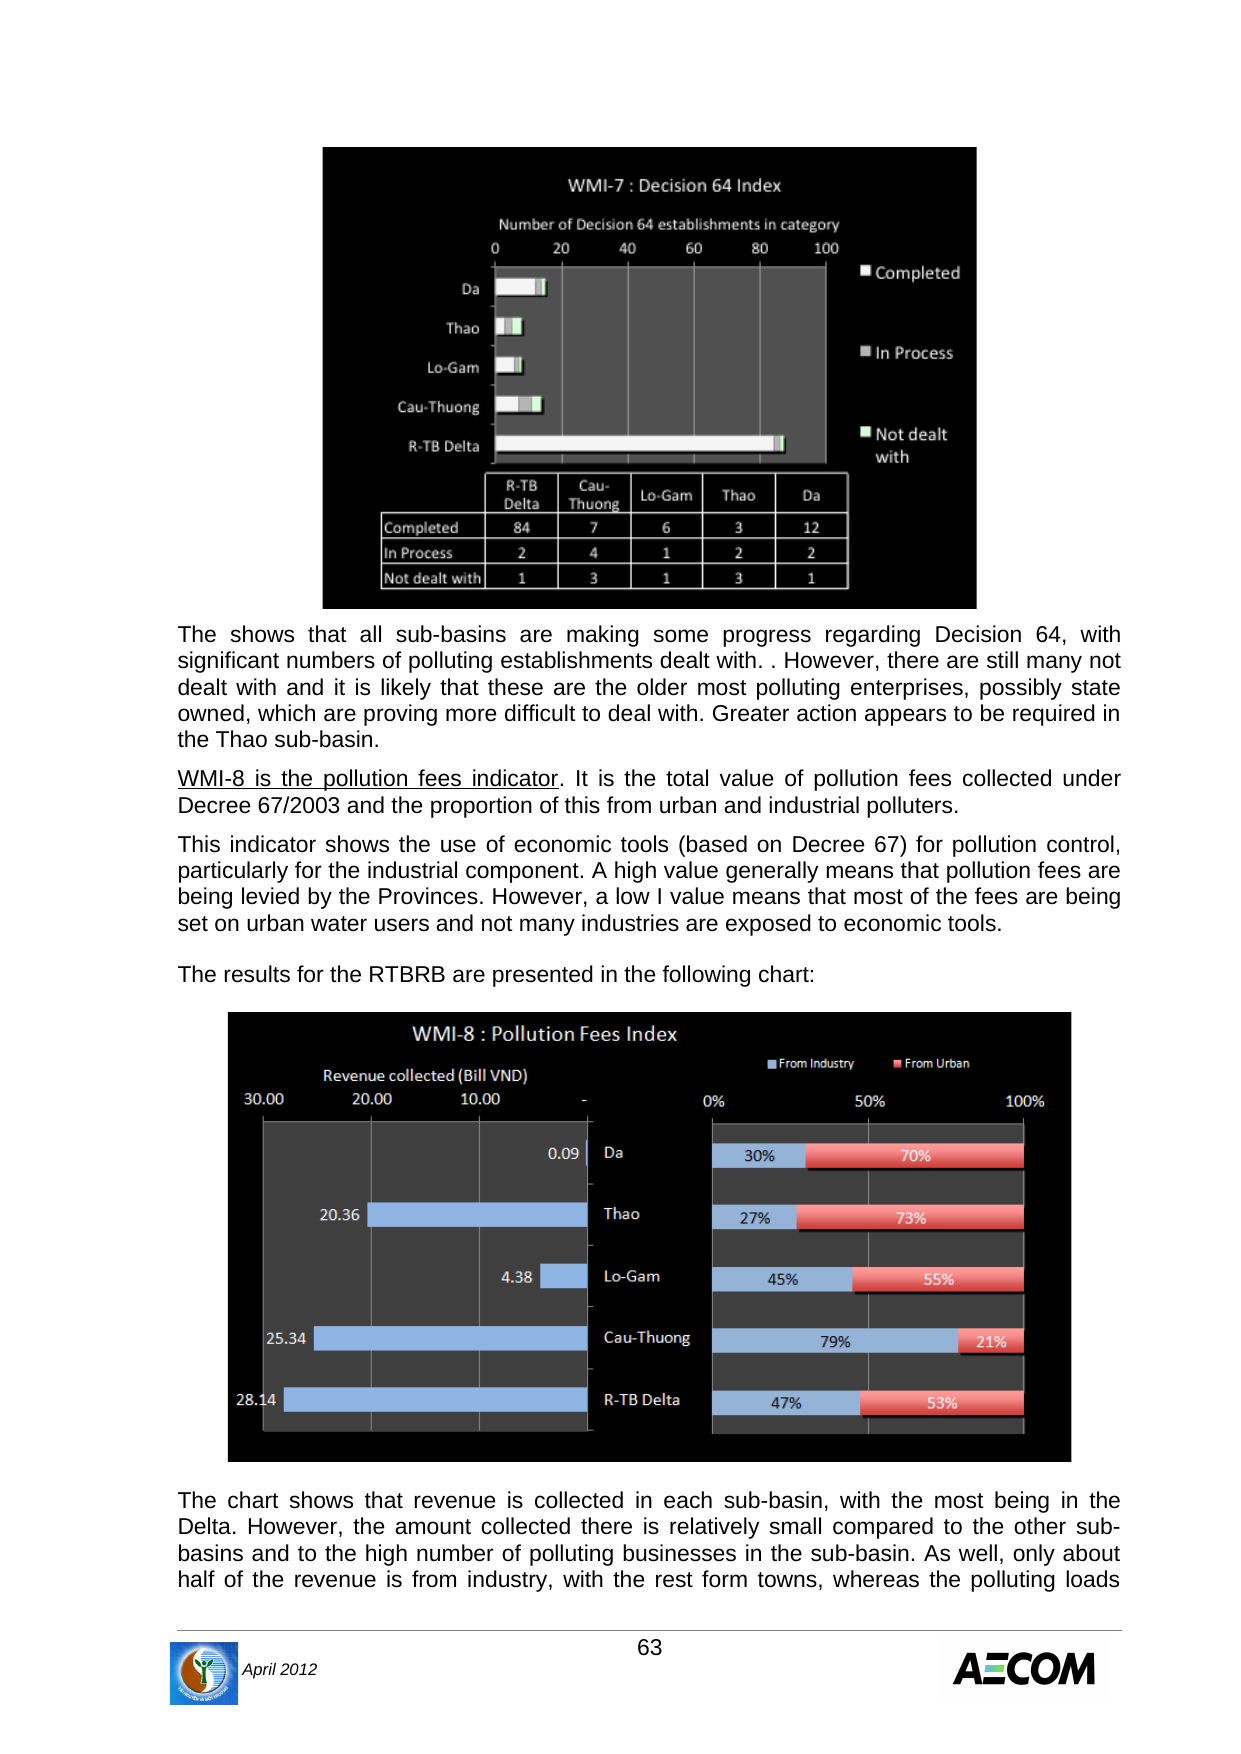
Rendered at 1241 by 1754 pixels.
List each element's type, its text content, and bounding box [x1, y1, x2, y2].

text WMI-8 is the pollution fees indicator. It is the total value of pollution fees collected under Decree 67/2003 and the proportion of this from urban and industrial polluters. [177, 765, 1122, 818]
picture [322, 147, 977, 609]
picture [169, 1642, 239, 1705]
picture [937, 1637, 1110, 1700]
text The shows that all sub-basins are making some progress regarding Decision 64, with significant numbers of polluting establishments dealt with. . However, there are still many not dealt with and it is likely that these are the older most polluting enterprises, possibly state owned, which are proving more difficult to deal with. Greater action appears to be required in the Thao sub-basin. [177, 621, 1122, 753]
text The results for the RTBRB are presented in the following chart: [177, 961, 1122, 987]
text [177, 1487, 1122, 1592]
picture [227, 1012, 1072, 1462]
text This indicator shows the use of economic tools (based on Decree 67) for pollution control, particularly for the industrial component. A high value generally means that pollution fees are being levied by the Provinces. However, a low I value means that most of the fees are being set on urban water users and not many industries are exposed to economic tools. [177, 831, 1122, 936]
